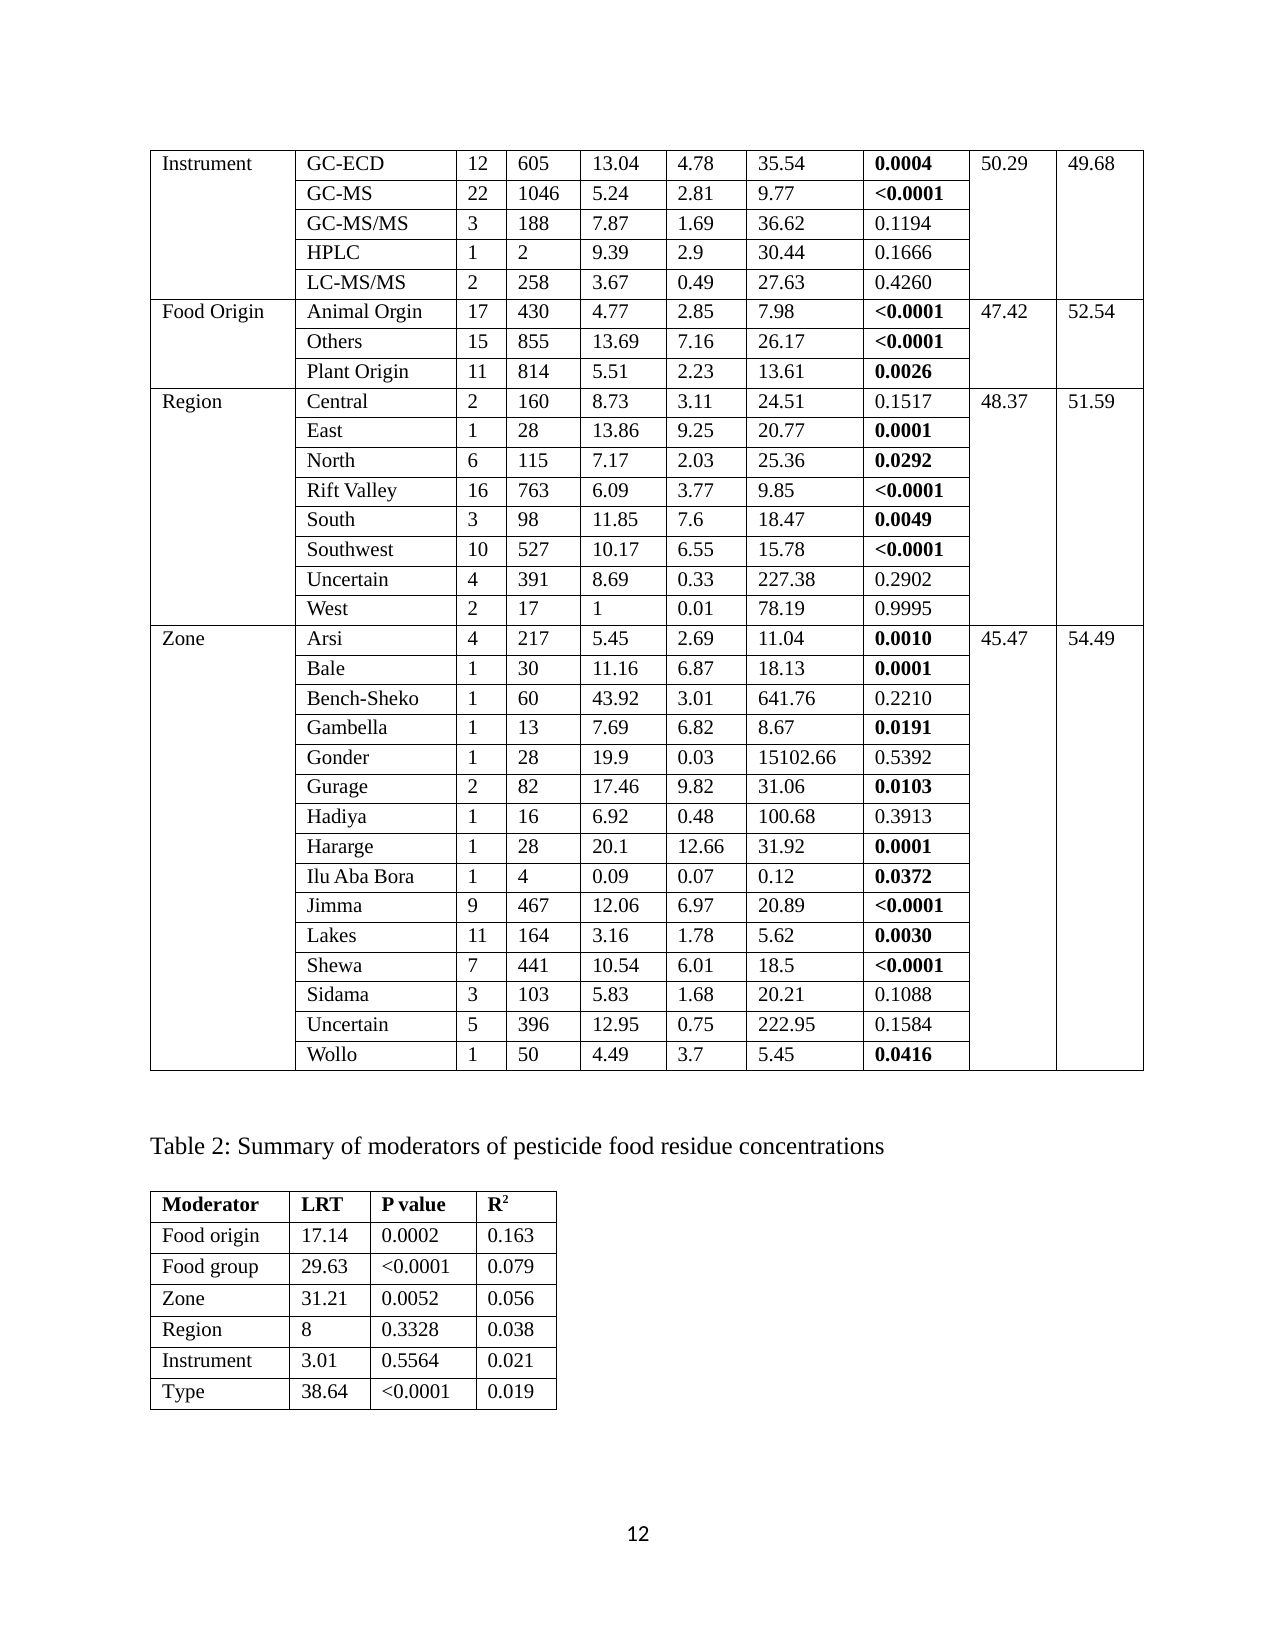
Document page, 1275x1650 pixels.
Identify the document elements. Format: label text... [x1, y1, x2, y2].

table_cell GC-MS/MS [296, 210, 456, 239]
table_cell 2 [457, 389, 506, 417]
table_cell 12.66 [667, 834, 746, 862]
table_cell Region [151, 389, 295, 625]
table_cell Zone [151, 626, 295, 1070]
table_cell 15102.66 [747, 745, 863, 773]
table_cell 17.46 [581, 775, 666, 803]
table_cell 0.1584 [864, 1012, 969, 1041]
table_cell 5.51 [581, 359, 666, 387]
table_cell 1 [457, 834, 506, 862]
table_cell South [296, 507, 456, 536]
table_cell 467 [507, 893, 580, 922]
table_cell 0.0010 [864, 626, 969, 655]
table_cell 13.86 [581, 418, 666, 447]
table_cell Southwest [296, 537, 456, 566]
table_cell 4 [507, 864, 580, 892]
table_cell LC-MS/MS [296, 270, 456, 298]
table_cell 28 [507, 418, 580, 447]
table_cell 13 [507, 715, 580, 744]
table_cell 11.85 [581, 507, 666, 536]
table_cell 11 [457, 359, 506, 387]
table_cell 0.0052 [371, 1285, 476, 1316]
table_cell 16 [507, 804, 580, 833]
table_cell 3.11 [667, 389, 746, 417]
table_cell 11.16 [581, 656, 666, 684]
table_cell 164 [507, 923, 580, 952]
table_cell 1 [457, 240, 506, 269]
table_cell 47.42 [970, 300, 1056, 387]
table_cell Arsi [296, 626, 456, 655]
table_cell 7.6 [667, 507, 746, 536]
table_cell 2.23 [667, 359, 746, 387]
table_cell 0.09 [581, 864, 666, 892]
table_cell 8.69 [581, 567, 666, 595]
table_cell 6.92 [581, 804, 666, 833]
table_cell 1 [457, 715, 506, 744]
table_header Moderator [151, 1192, 289, 1222]
table_cell 0.49 [667, 270, 746, 298]
table_cell 13.61 [747, 359, 863, 387]
table_cell 0.0026 [864, 359, 969, 387]
table_cell 1 [457, 418, 506, 447]
table_cell Shewa [296, 953, 456, 981]
table_cell 35.54 [747, 151, 863, 180]
table_cell 13.69 [581, 329, 666, 358]
table_cell 1.78 [667, 923, 746, 952]
table_cell 10 [457, 537, 506, 566]
table_cell 29.63 [290, 1254, 370, 1284]
table_cell 18.5 [747, 953, 863, 981]
table_cell 0.4260 [864, 270, 969, 298]
table_cell 22 [457, 181, 506, 209]
table_cell 9.25 [667, 418, 746, 447]
table_cell 258 [507, 270, 580, 298]
table_cell 6.55 [667, 537, 746, 566]
table_cell Central [296, 389, 456, 417]
table_cell West [296, 596, 456, 625]
table_cell 0.5392 [864, 745, 969, 773]
table_cell 0.0372 [864, 864, 969, 892]
table_header LRT [290, 1192, 370, 1222]
table_cell 50 [507, 1042, 580, 1070]
table_cell 6.87 [667, 656, 746, 684]
table_cell 1 [457, 1042, 506, 1070]
table_cell <0.0001 [864, 953, 969, 981]
table_cell 227.38 [747, 567, 863, 595]
table_cell 15.78 [747, 537, 863, 566]
table_cell GC-MS [296, 181, 456, 209]
table_cell 19.9 [581, 745, 666, 773]
table_cell 18.47 [747, 507, 863, 536]
table_cell 0.056 [477, 1285, 556, 1316]
table_cell 430 [507, 300, 580, 328]
table_cell 2 [457, 596, 506, 625]
table_cell 38.64 [290, 1379, 370, 1409]
table_cell 0.2902 [864, 567, 969, 595]
table_cell 814 [507, 359, 580, 387]
table_cell 2.85 [667, 300, 746, 328]
table_cell 0.33 [667, 567, 746, 595]
table_cell 12 [457, 151, 506, 180]
text Table 2: Summary of moderators of pesticide food residue concentrations [150, 1131, 1125, 1160]
table_cell 5.83 [581, 982, 666, 1011]
table_cell Animal Orgin [296, 300, 456, 328]
table_cell 188 [507, 210, 580, 239]
table_cell 763 [507, 478, 580, 506]
table_cell 6.09 [581, 478, 666, 506]
table_cell 0.019 [477, 1379, 556, 1409]
table_cell Uncertain [296, 1012, 456, 1041]
table_cell 45.47 [970, 626, 1056, 1070]
table_cell 3.7 [667, 1042, 746, 1070]
table_cell 0.1666 [864, 240, 969, 269]
table_cell 11.04 [747, 626, 863, 655]
table_cell 7.87 [581, 210, 666, 239]
table_cell 28 [507, 834, 580, 862]
table_cell 1 [457, 745, 506, 773]
table_cell 26.17 [747, 329, 863, 358]
table_cell 28 [507, 745, 580, 773]
table_cell 6.97 [667, 893, 746, 922]
table_cell 0.3328 [371, 1317, 476, 1347]
table_cell 15 [457, 329, 506, 358]
table_cell 7.17 [581, 448, 666, 477]
table_cell 0.9995 [864, 596, 969, 625]
table_cell Hararge [296, 834, 456, 862]
table_cell 17 [507, 596, 580, 625]
table_cell 0.038 [477, 1317, 556, 1347]
table_cell 0.12 [747, 864, 863, 892]
table_cell Instrument [151, 1348, 289, 1378]
table_cell 0.75 [667, 1012, 746, 1041]
table_cell 0.0191 [864, 715, 969, 744]
table_cell 0.0001 [864, 656, 969, 684]
table_cell 0.0049 [864, 507, 969, 536]
table_cell GC-ECD [296, 151, 456, 180]
table_cell 605 [507, 151, 580, 180]
table_cell Type [151, 1379, 289, 1409]
table_cell 222.95 [747, 1012, 863, 1041]
table_cell Sidama [296, 982, 456, 1011]
table_cell 48.37 [970, 389, 1056, 625]
table_cell Rift Valley [296, 478, 456, 506]
table_cell 1 [457, 685, 506, 714]
table_cell 2.03 [667, 448, 746, 477]
table_cell 217 [507, 626, 580, 655]
table_cell 641.76 [747, 685, 863, 714]
table_cell 13.04 [581, 151, 666, 180]
table_cell 20.1 [581, 834, 666, 862]
table_cell 4.77 [581, 300, 666, 328]
table_cell 51.59 [1057, 389, 1143, 625]
table_cell 0.1517 [864, 389, 969, 417]
table_cell 2 [457, 270, 506, 298]
table_cell 12.95 [581, 1012, 666, 1041]
table_cell Food origin [151, 1223, 289, 1253]
table_cell 100.68 [747, 804, 863, 833]
table_cell 0.0004 [864, 151, 969, 180]
table_cell 0.0292 [864, 448, 969, 477]
table_cell 391 [507, 567, 580, 595]
table_cell 24.51 [747, 389, 863, 417]
table_cell 0.0002 [371, 1223, 476, 1253]
table_cell 27.63 [747, 270, 863, 298]
table_cell 8.73 [581, 389, 666, 417]
table_cell 7 [457, 953, 506, 981]
table_cell 50.29 [970, 151, 1056, 298]
table_cell 0.2210 [864, 685, 969, 714]
table_cell 1 [581, 596, 666, 625]
table_cell 9.85 [747, 478, 863, 506]
table_cell 0.0030 [864, 923, 969, 952]
table_cell 20.21 [747, 982, 863, 1011]
table_cell 1 [457, 864, 506, 892]
table_cell Bale [296, 656, 456, 684]
table_cell 10.54 [581, 953, 666, 981]
table_cell 17 [457, 300, 506, 328]
table_cell 441 [507, 953, 580, 981]
table_cell 0.0103 [864, 775, 969, 803]
table_cell Gambella [296, 715, 456, 744]
table_cell 6.01 [667, 953, 746, 981]
table_cell 1046 [507, 181, 580, 209]
table_cell 0.163 [477, 1223, 556, 1253]
table_cell Gurage [296, 775, 456, 803]
table_cell 10.17 [581, 537, 666, 566]
table_cell 30 [507, 656, 580, 684]
table_header R2 [477, 1192, 556, 1222]
table_cell 5 [457, 1012, 506, 1041]
table_cell 0.079 [477, 1254, 556, 1284]
table_cell 20.77 [747, 418, 863, 447]
table_cell 8.67 [747, 715, 863, 744]
table_cell 3.01 [667, 685, 746, 714]
table_cell Gonder [296, 745, 456, 773]
table_cell 527 [507, 537, 580, 566]
table_cell Lakes [296, 923, 456, 952]
table_cell 5.45 [581, 626, 666, 655]
table_cell 82 [507, 775, 580, 803]
table_cell 49.68 [1057, 151, 1143, 298]
table_cell 9.39 [581, 240, 666, 269]
table_cell Zone [151, 1285, 289, 1316]
table_cell Bench-Sheko [296, 685, 456, 714]
table_cell 2.9 [667, 240, 746, 269]
table_cell 2 [457, 775, 506, 803]
table_cell 0.0416 [864, 1042, 969, 1070]
table_cell 3.01 [290, 1348, 370, 1378]
table_cell 11 [457, 923, 506, 952]
table_cell 1.69 [667, 210, 746, 239]
table_cell 3.16 [581, 923, 666, 952]
table_cell Plant Origin [296, 359, 456, 387]
table_cell Food group [151, 1254, 289, 1284]
table_cell HPLC [296, 240, 456, 269]
table_cell <0.0001 [864, 181, 969, 209]
table_cell 3.67 [581, 270, 666, 298]
table_cell 2 [507, 240, 580, 269]
table_cell Ilu Aba Bora [296, 864, 456, 892]
table_cell North [296, 448, 456, 477]
table_cell 8 [290, 1317, 370, 1347]
table_cell 5.45 [747, 1042, 863, 1070]
table_cell 12.06 [581, 893, 666, 922]
table_cell 17.14 [290, 1223, 370, 1253]
table_cell 31.21 [290, 1285, 370, 1316]
table_cell 0.07 [667, 864, 746, 892]
table_cell <0.0001 [371, 1254, 476, 1284]
table_cell 4.49 [581, 1042, 666, 1070]
table_cell 20.89 [747, 893, 863, 922]
table_cell 30.44 [747, 240, 863, 269]
table_cell 9 [457, 893, 506, 922]
table_cell 0.5564 [371, 1348, 476, 1378]
table_cell 16 [457, 478, 506, 506]
table_cell 103 [507, 982, 580, 1011]
table_cell 4.78 [667, 151, 746, 180]
table_cell 0.01 [667, 596, 746, 625]
table_cell 5.62 [747, 923, 863, 952]
table_cell East [296, 418, 456, 447]
table_cell 0.0001 [864, 418, 969, 447]
table_cell Instrument [151, 151, 295, 298]
table_cell 6 [457, 448, 506, 477]
table_cell <0.0001 [864, 329, 969, 358]
table_cell 1 [457, 804, 506, 833]
table_cell 36.62 [747, 210, 863, 239]
table_cell Uncertain [296, 567, 456, 595]
table_cell 4 [457, 626, 506, 655]
table_cell 5.24 [581, 181, 666, 209]
table_cell 0.1088 [864, 982, 969, 1011]
table_cell 7.16 [667, 329, 746, 358]
table_cell Wollo [296, 1042, 456, 1070]
table_cell 18.13 [747, 656, 863, 684]
table_cell 3 [457, 507, 506, 536]
table_cell Jimma [296, 893, 456, 922]
table_cell 6.82 [667, 715, 746, 744]
table_cell 0.48 [667, 804, 746, 833]
table_cell 2.69 [667, 626, 746, 655]
table_cell 3 [457, 210, 506, 239]
table_cell 0.0001 [864, 834, 969, 862]
table_cell 9.77 [747, 181, 863, 209]
table_cell 78.19 [747, 596, 863, 625]
table_cell 0.3913 [864, 804, 969, 833]
table_header P value [371, 1192, 476, 1222]
table_cell 115 [507, 448, 580, 477]
table_cell 7.69 [581, 715, 666, 744]
table_cell 0.1194 [864, 210, 969, 239]
table_cell 3 [457, 982, 506, 1011]
table_cell 43.92 [581, 685, 666, 714]
table_cell 1 [457, 656, 506, 684]
table_cell 52.54 [1057, 300, 1143, 387]
table_cell 3.77 [667, 478, 746, 506]
table_cell 855 [507, 329, 580, 358]
table_cell <0.0001 [864, 300, 969, 328]
table_cell 31.92 [747, 834, 863, 862]
table_cell 1.68 [667, 982, 746, 1011]
table_cell <0.0001 [371, 1379, 476, 1409]
table_cell 4 [457, 567, 506, 595]
table_cell Others [296, 329, 456, 358]
table_cell Hadiya [296, 804, 456, 833]
table_cell 31.06 [747, 775, 863, 803]
table_cell Food Origin [151, 300, 295, 387]
table_cell 0.03 [667, 745, 746, 773]
table_cell 160 [507, 389, 580, 417]
table_cell 7.98 [747, 300, 863, 328]
table_cell <0.0001 [864, 893, 969, 922]
table_cell 98 [507, 507, 580, 536]
table_cell 396 [507, 1012, 580, 1041]
table_cell 25.36 [747, 448, 863, 477]
table_cell 54.49 [1057, 626, 1143, 1070]
table_cell 9.82 [667, 775, 746, 803]
table_cell <0.0001 [864, 478, 969, 506]
table_cell <0.0001 [864, 537, 969, 566]
table_cell Region [151, 1317, 289, 1347]
table_cell 2.81 [667, 181, 746, 209]
table_cell 0.021 [477, 1348, 556, 1378]
table_cell 60 [507, 685, 580, 714]
